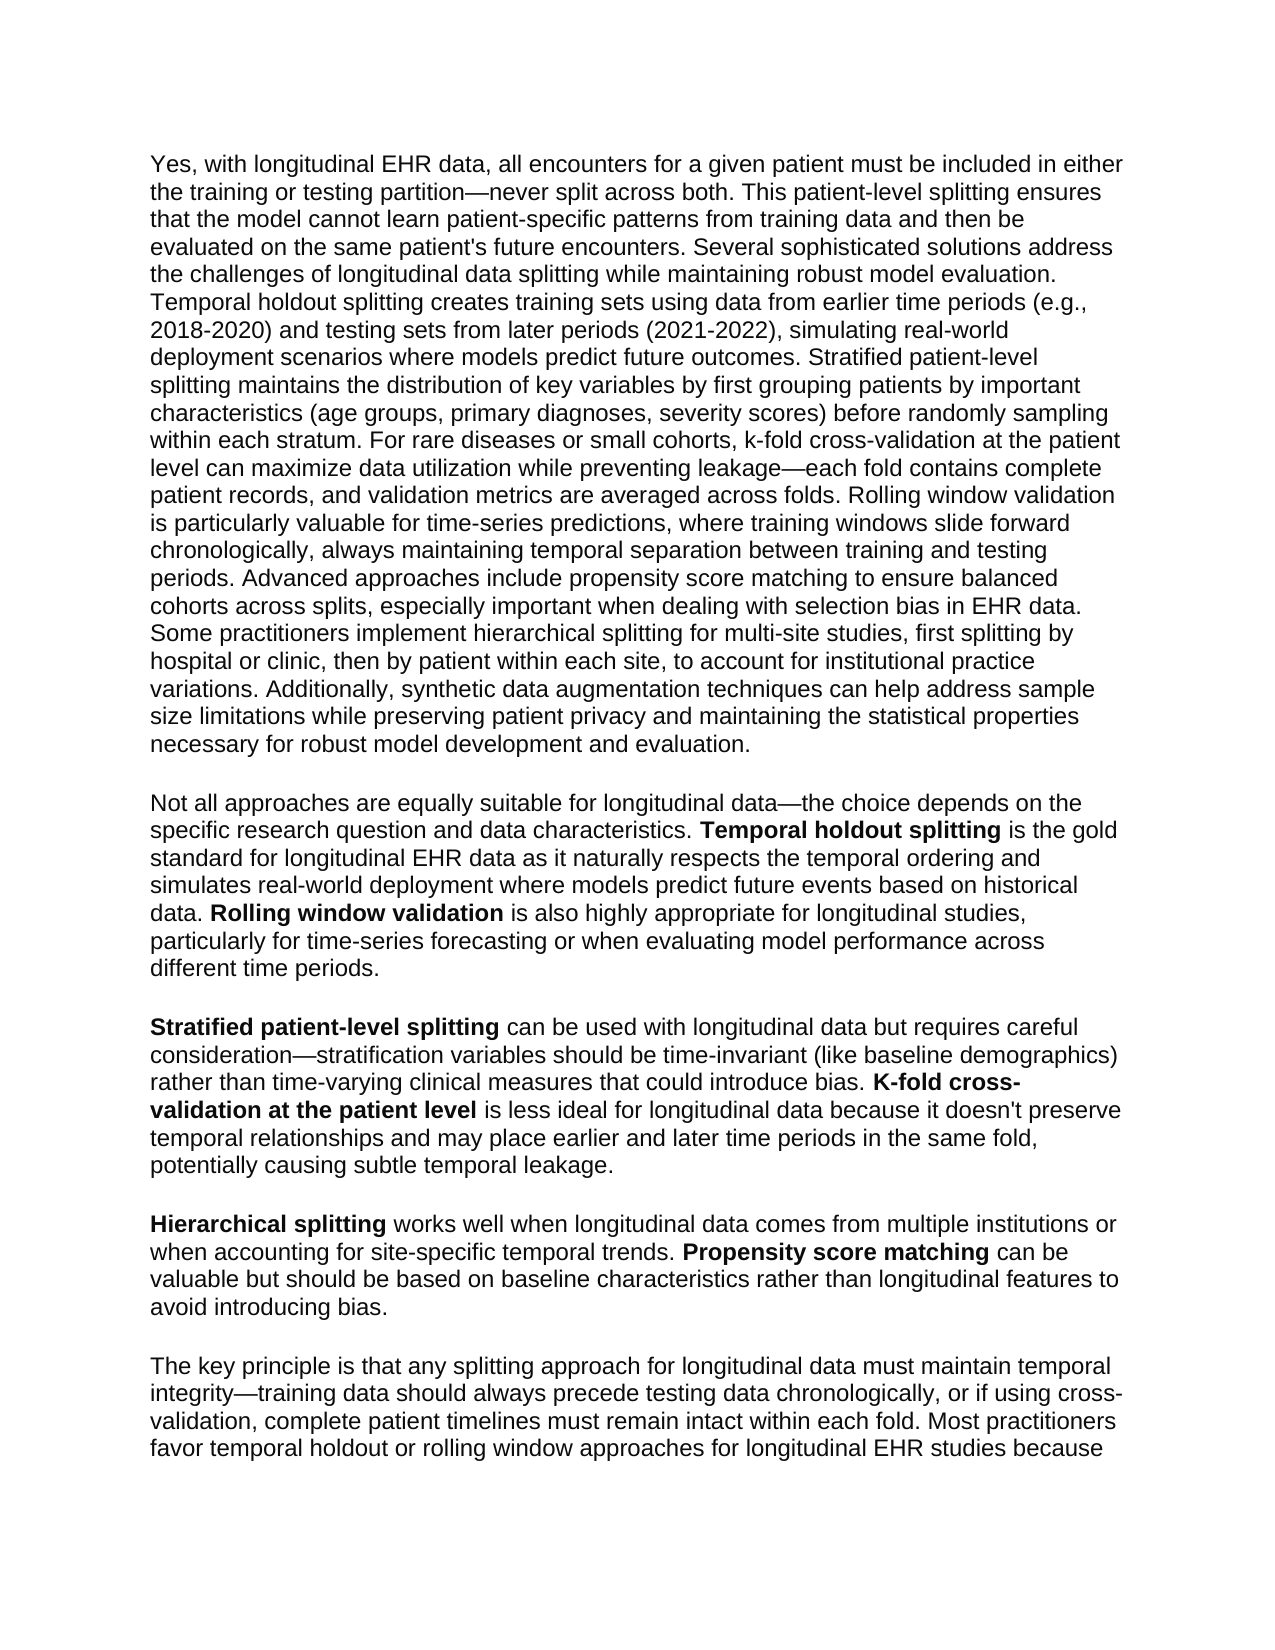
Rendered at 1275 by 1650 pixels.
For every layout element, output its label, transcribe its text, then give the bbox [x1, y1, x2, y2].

text Hierarchical splitting works well when longitudinal data comes from multiple institutions or when accounting for site-specific temporal trends. Propensity score matching can be valuable but should be based on baseline characteristics rather than longitudinal features to avoid introducing bias. [150, 1210, 1125, 1320]
text Yes, with longitudinal EHR data, all encounters for a given patient must be included in either the training or testing partition—never split across both. This patient-level splitting ensures that the model cannot learn patient-specific patterns from training data and then be evaluated on the same patient's future encounters. Several sophisticated solutions address the challenges of longitudinal data splitting while maintaining robust model evaluation. Temporal holdout splitting creates training sets using data from earlier time periods (e.g., 2018-2020) and testing sets from later periods (2021-2022), simulating real-world deployment scenarios where models predict future outcomes. Stratified patient-level splitting maintains the distribution of key variables by first grouping patients by important characteristics (age groups, primary diagnoses, severity scores) before randomly sampling within each stratum. For rare diseases or small cohorts, k-fold cross-validation at the patient level can maximize data utilization while preventing leakage—each fold contains complete patient records, and validation metrics are averaged across folds. Rolling window validation is particularly valuable for time-series predictions, where training windows slide forward chronologically, always maintaining temporal separation between training and testing periods. Advanced approaches include propensity score matching to ensure balanced cohorts across splits, especially important when dealing with selection bias in EHR data. Some practitioners implement hierarchical splitting for multi-site studies, first splitting by hospital or clinic, then by patient within each site, to account for institutional practice variations. Additionally, synthetic data augmentation techniques can help address sample size limitations while preserving patient privacy and maintaining the statistical properties necessary for robust model development and evaluation. [150, 150, 1125, 757]
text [150, 1352, 1125, 1462]
text Stratified patient-level splitting can be used with longitudinal data but requires careful consideration—stratification variables should be time-invariant (like baseline demographics) rather than time-varying clinical measures that could introduce bias. K-fold cross-validation at the patient level is less ideal for longitudinal data because it doesn't preserve temporal relationships and may place earlier and later time periods in the same fold, potentially causing subtle temporal leakage. [150, 1013, 1125, 1179]
text Not all approaches are equally suitable for longitudinal data—the choice depends on the specific research question and data characteristics. Temporal holdout splitting is the gold standard for longitudinal EHR data as it naturally respects the temporal ordering and simulates real-world deployment where models predict future events based on historical data. Rolling window validation is also highly appropriate for longitudinal studies, particularly for time-series forecasting or when evaluating model performance across different time periods. [150, 788, 1125, 982]
